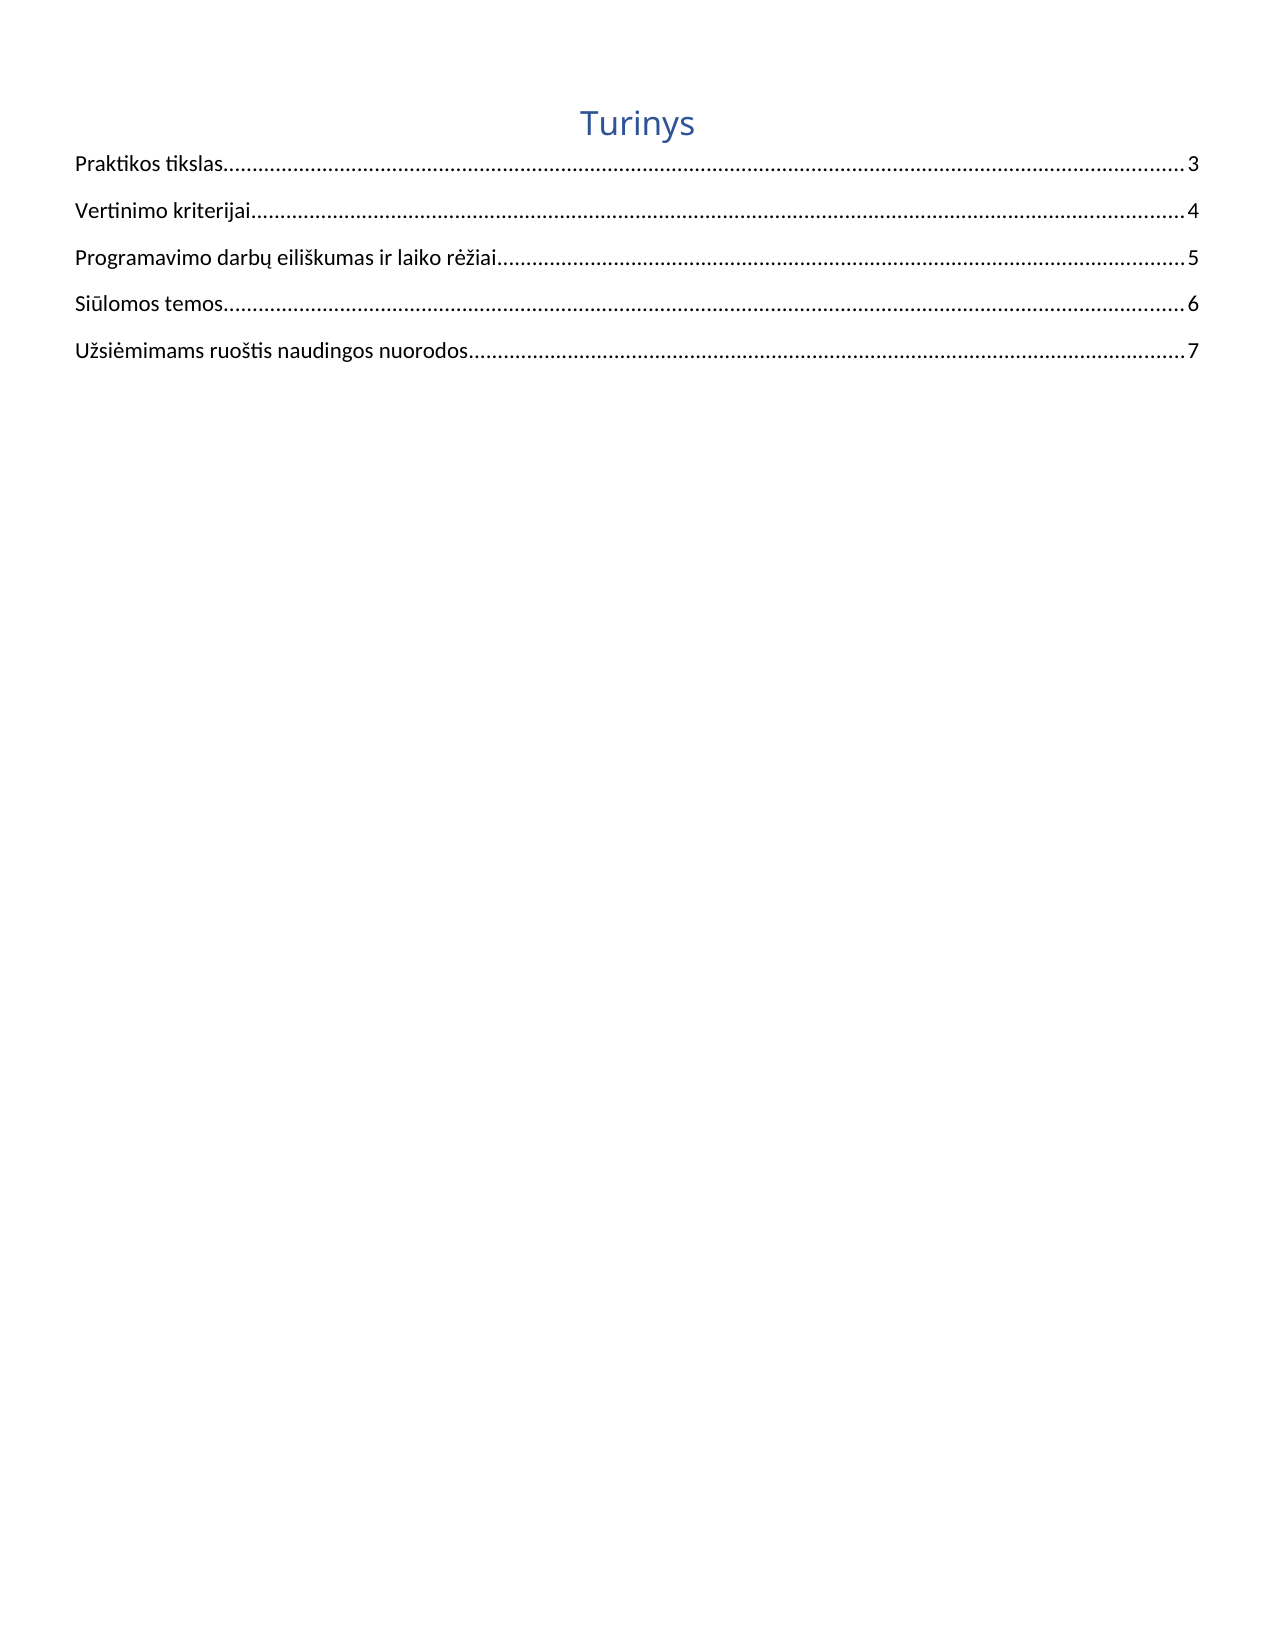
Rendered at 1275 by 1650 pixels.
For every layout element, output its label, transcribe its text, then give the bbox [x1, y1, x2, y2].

text Vertinimo kriterijai 4 [75, 196, 1200, 224]
text Praktikos tikslas 3 [75, 149, 1200, 177]
subtitle Turinys [75, 100, 1200, 145]
text Programavimo darbų eiliškumas ir laiko rėžiai 5 [75, 243, 1200, 271]
text Siūlomos temos 6 [75, 289, 1200, 318]
text Užsiėmimams ruoštis naudingos nuorodos 7 [75, 336, 1200, 364]
